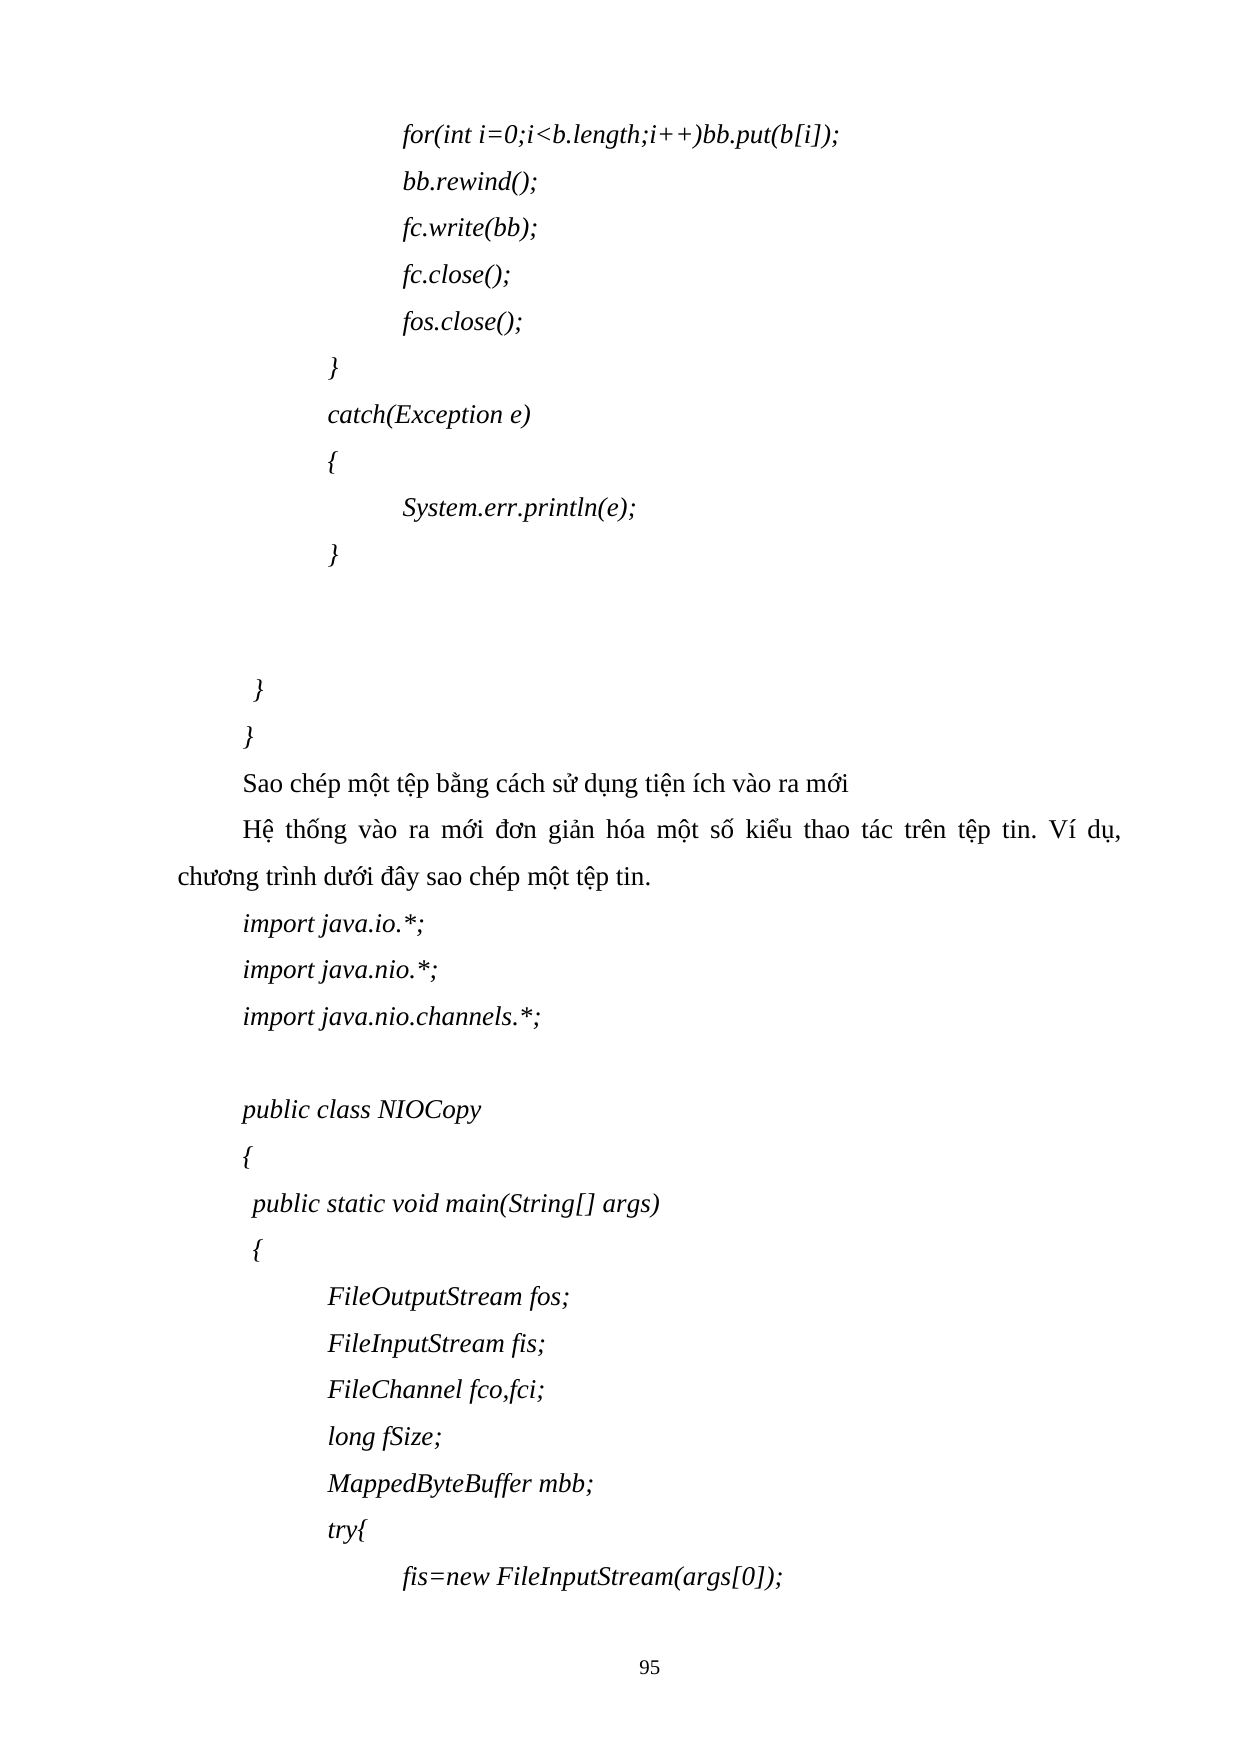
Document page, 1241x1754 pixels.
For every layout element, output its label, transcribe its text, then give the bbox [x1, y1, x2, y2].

text FileInputStream fis; [177, 1327, 1122, 1358]
text public static void main(String[] args) [177, 1187, 1122, 1218]
text try{ [177, 1513, 1122, 1544]
text } [177, 351, 1122, 383]
text fos.close(); [177, 305, 1122, 336]
text import java.nio.*; [177, 953, 1122, 984]
text bb.rewind(); [177, 165, 1122, 196]
text Hệ thống vào ra mới đơn giản hóa một số kiểu thao tác trên tệp tin. Ví dụ, chương trình dưới đây sao chép một tệp tin. [177, 813, 1122, 891]
text fc.write(bb); [177, 211, 1122, 243]
text FileChannel fco,fci; [177, 1373, 1122, 1404]
text { [177, 445, 1122, 476]
text import java.io.*; [177, 907, 1122, 938]
text catch(Exception e) [177, 398, 1122, 429]
text import java.nio.channels.*; [177, 1000, 1122, 1031]
text { [177, 1233, 1122, 1264]
text } [177, 673, 1122, 704]
text { [177, 1140, 1122, 1171]
text fc.close(); [177, 258, 1122, 289]
text Sao chép một tệp bằng cách sử dụng tiện ích vào ra mới [177, 767, 1122, 798]
text public class NIOCopy [177, 1093, 1122, 1124]
text MappedByteBuffer mbb; [177, 1467, 1122, 1498]
text FileOutputStream fos; [177, 1280, 1122, 1311]
text long fSize; [177, 1420, 1122, 1451]
text System.err.println(e); [177, 491, 1122, 523]
text for(int i=0;i<b.length;i++)bb.put(b[i]); [177, 118, 1122, 149]
text } [177, 538, 1122, 569]
text fis=new FileInputStream(args[0]); [177, 1560, 1122, 1591]
text } [177, 720, 1122, 751]
